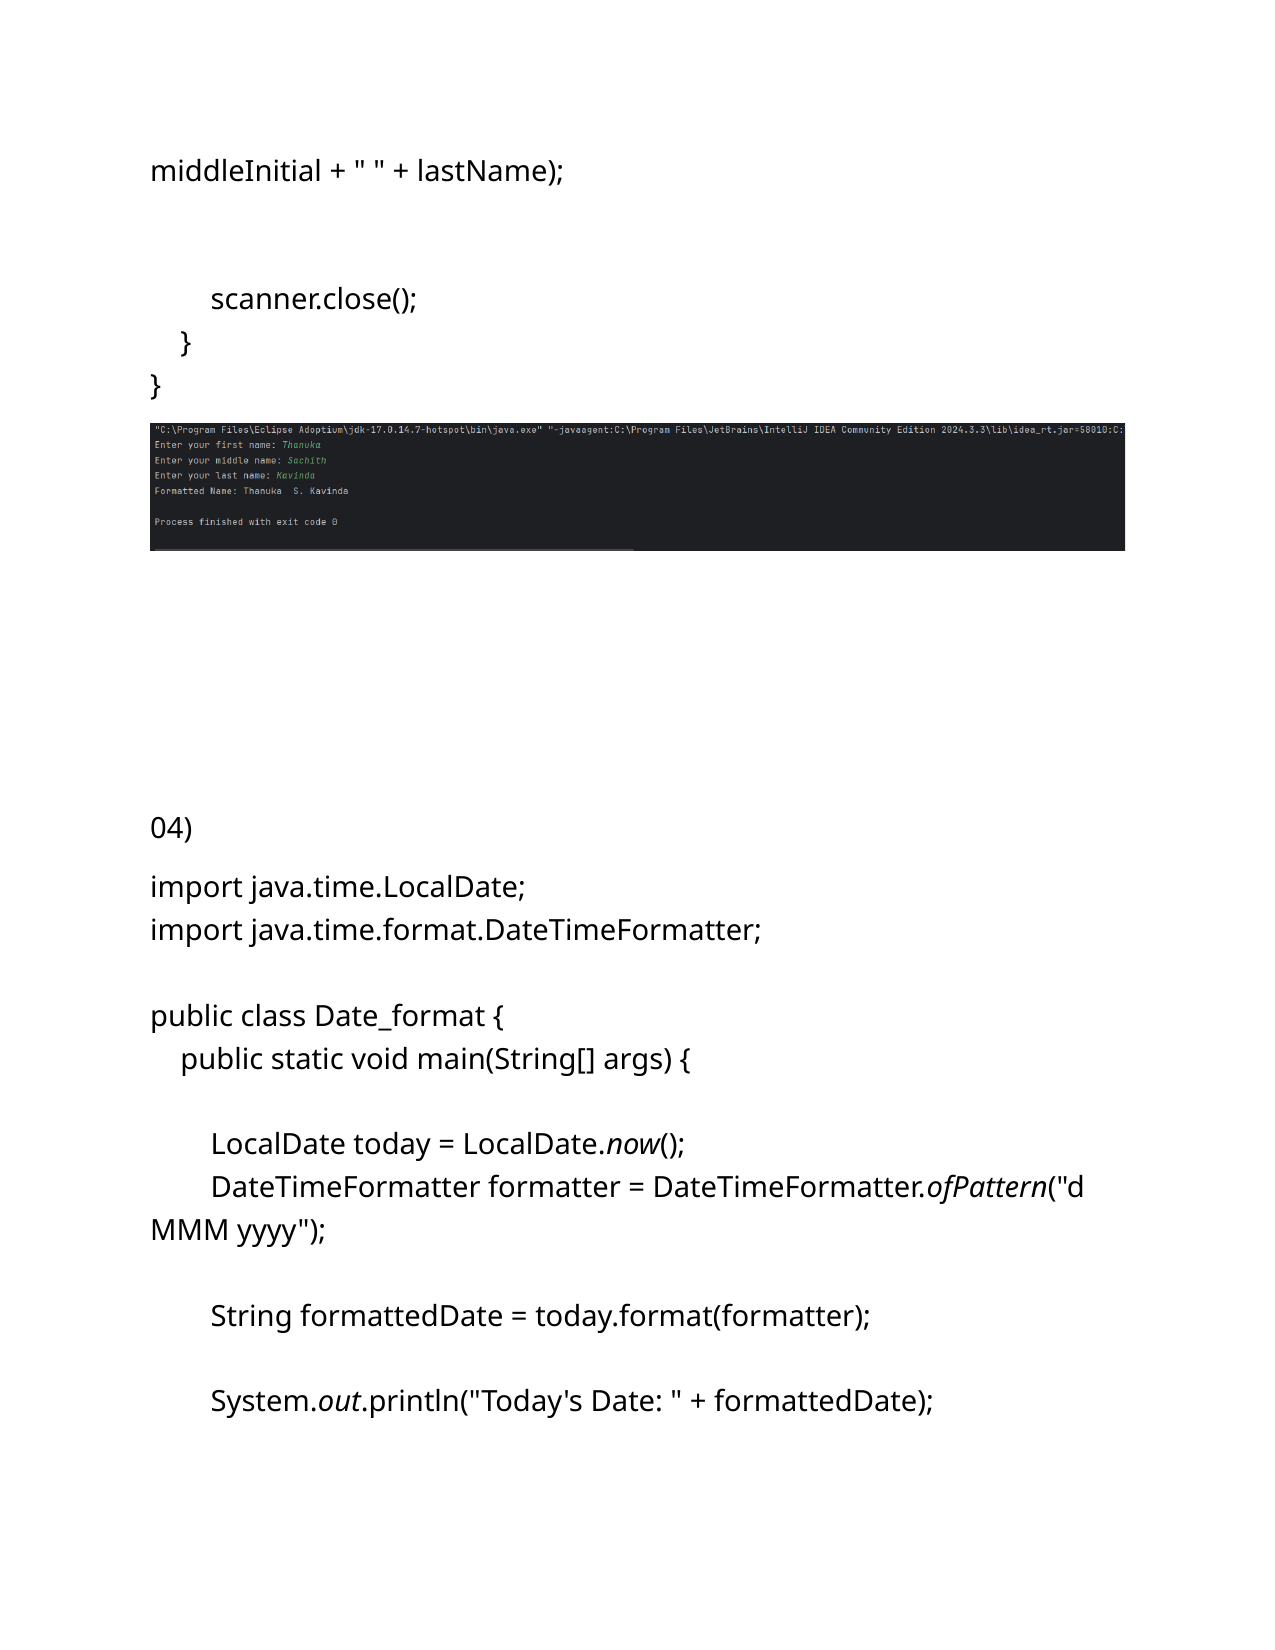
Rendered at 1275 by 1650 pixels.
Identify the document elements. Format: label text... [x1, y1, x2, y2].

picture [150, 423, 1125, 551]
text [150, 867, 1125, 1420]
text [150, 150, 1125, 404]
text 04) [150, 807, 1125, 847]
